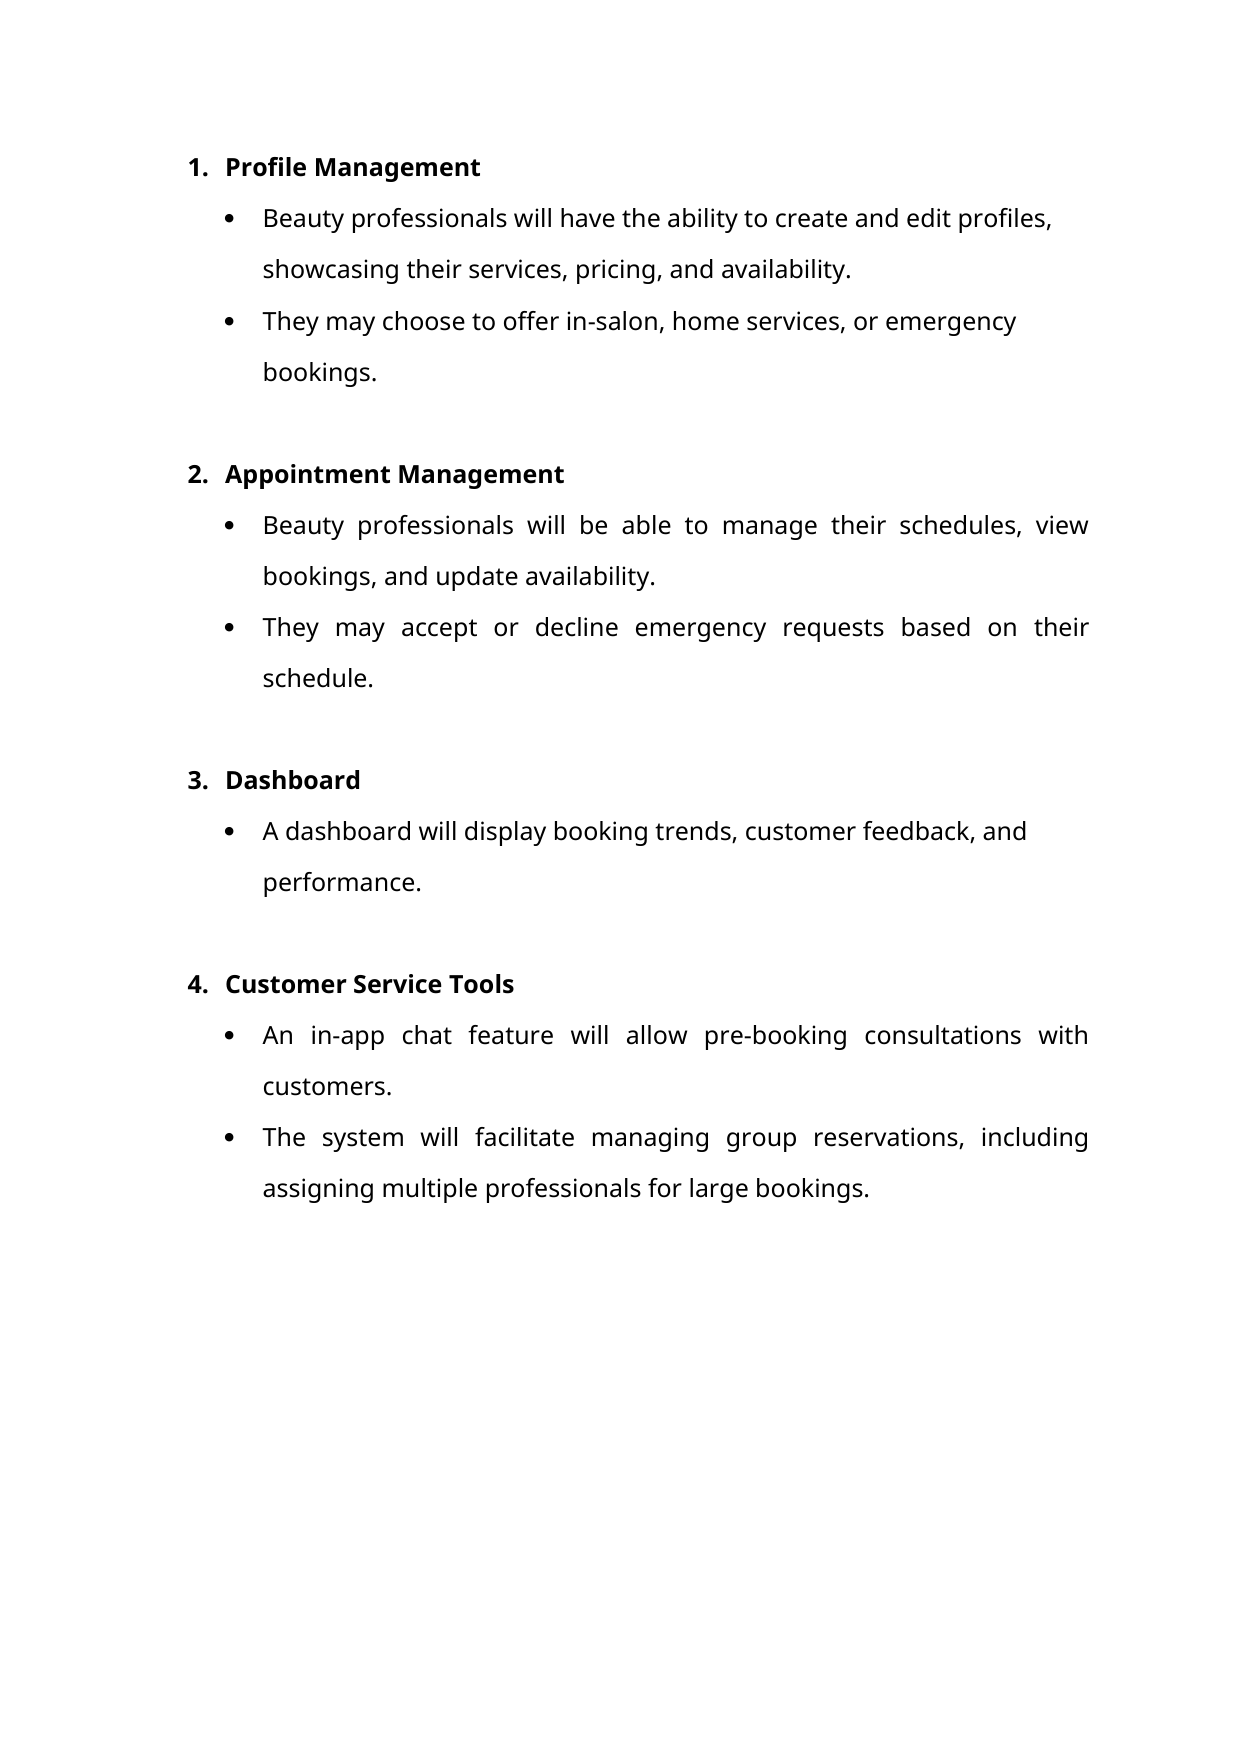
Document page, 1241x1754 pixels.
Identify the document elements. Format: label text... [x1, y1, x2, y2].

list Customer Service Tools [187, 967, 1090, 1001]
list They may choose to offer in-salon, home services, or emergency bookings. [225, 303, 1090, 388]
list Dashboard [187, 762, 1090, 797]
list A dashboard will display booking trends, customer feedback, and performance. [225, 813, 1090, 899]
list Appointment Management [187, 456, 1090, 490]
list Beauty professionals will be able to manage their schedules, view bookings, and update availability. [225, 507, 1090, 592]
list Profile Management [187, 150, 1090, 184]
list An in-app chat feature will allow pre-booking consultations with customers. [225, 1018, 1090, 1103]
list Beauty professionals will have the ability to create and edit profiles, showcasing their services, pricing, and availability. [225, 201, 1090, 286]
list The system will facilitate managing group reservations, including assigning multiple professionals for large bookings. [225, 1120, 1090, 1205]
list They may accept or decline emergency requests based on their schedule. [225, 609, 1090, 694]
